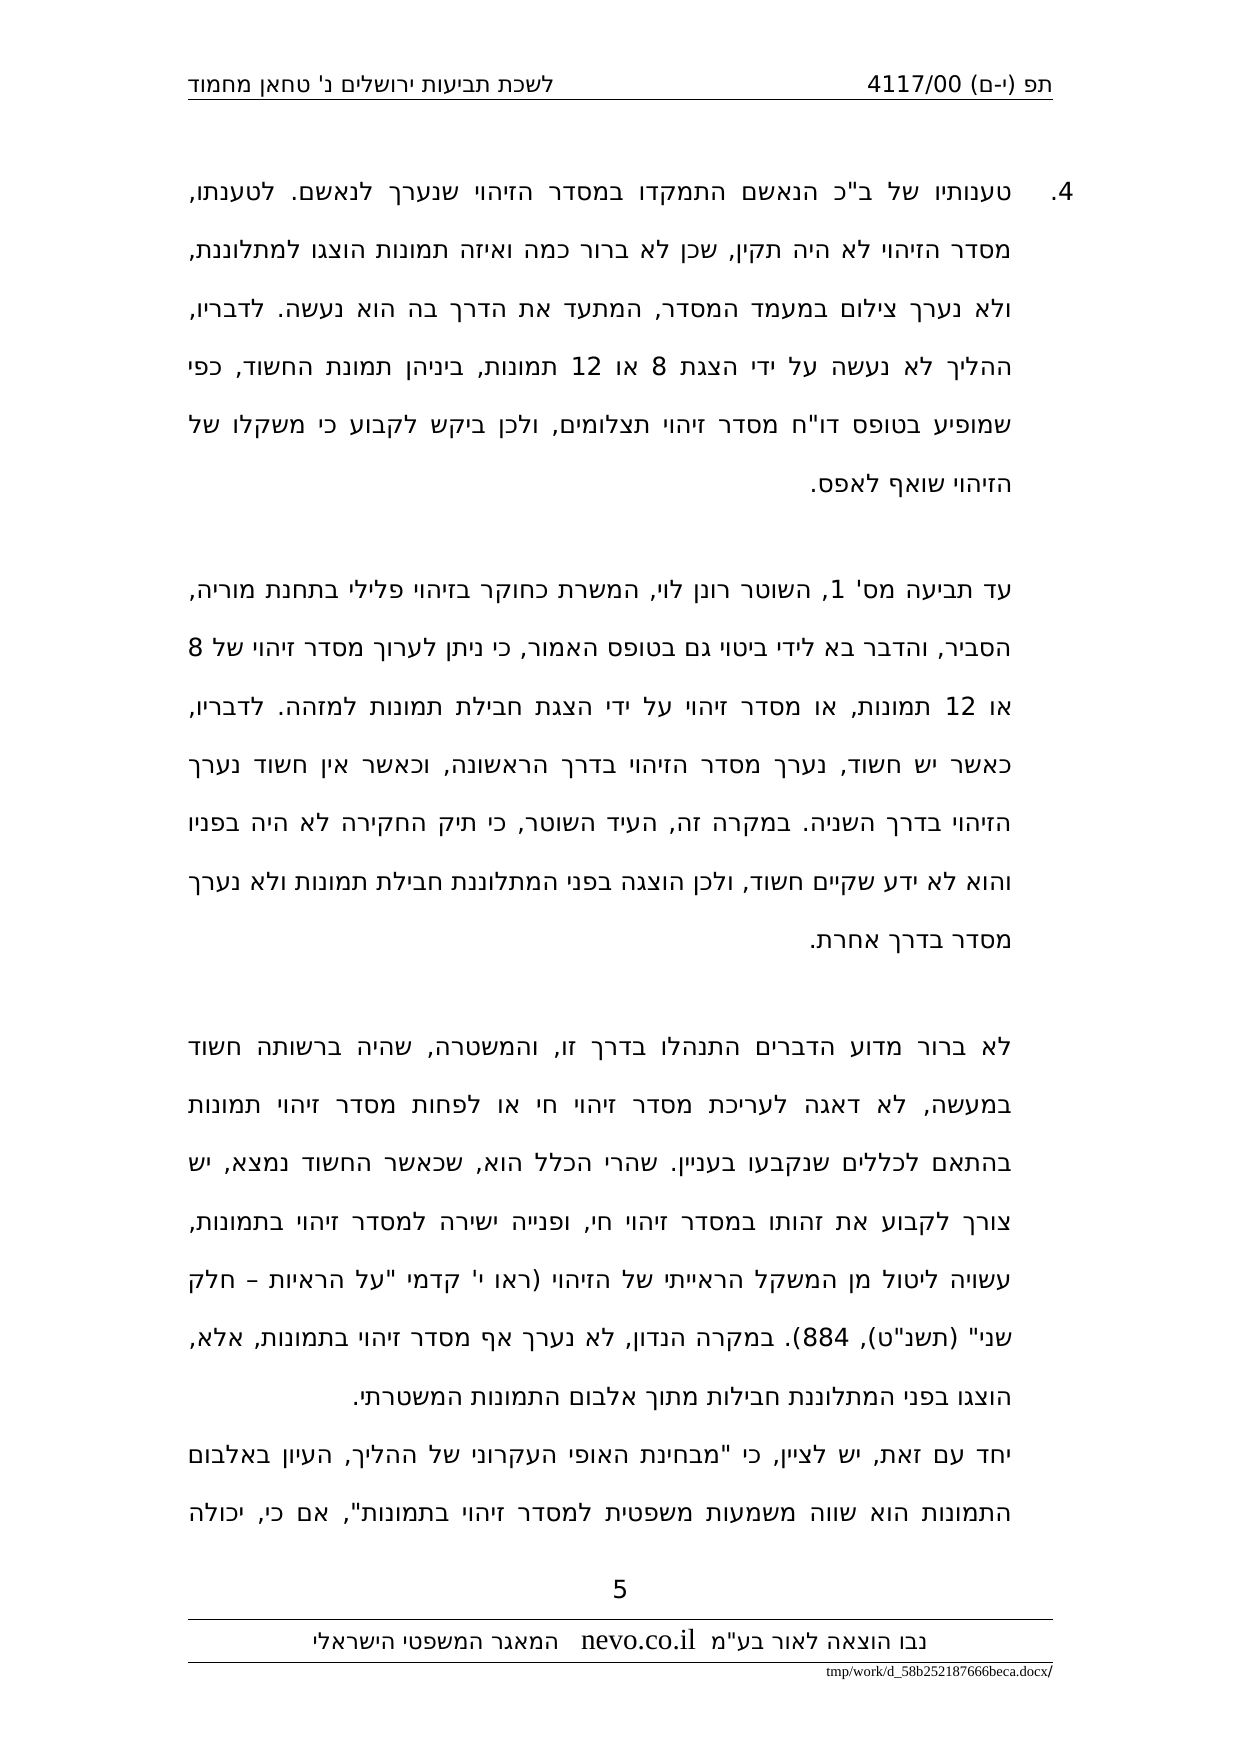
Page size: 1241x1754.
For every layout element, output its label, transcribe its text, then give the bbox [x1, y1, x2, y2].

text לא ברור מדוע הדברים התנהלו בדרך זו, והמשטרה, שהיה ברשותה חשוד במעשה, לא דאגה לעריכת מסדר זיהוי חי או לפחות מסדר זיהוי תמונות בהתאם לכללים שנקבעו בעניין. שהרי הכלל הוא, שכאשר החשוד נמצא, יש צורך לקבוע את זהותו במסדר זיהוי חי, ופנייה ישירה למסדר זיהוי בתמונות, עשויה ליטול מן המשקל הראייתי של הזיהוי (ראו י' קדמי "על הראיות – חלק שני" (תשנ"ט), 884). במקרה הנדון, לא נערך אף מסדר זיהוי בתמונות, אלא, הוצגו בפני המתלוננת חבילות מתוך אלבום התמונות המשטרתי. [187, 1032, 1013, 1411]
text עד תביעה מס' 1, השוטר רונן לוי, המשרת כחוקר בזיהוי פלילי בתחנת מוריה, הסביר, והדבר בא לידי ביטוי גם בטופס האמור, כי ניתן לערוך מסדר זיהוי של 8 או 12 תמונות, או מסדר זיהוי על ידי הצגת חבילת תמונות למזהה. לדבריו, כאשר יש חשוד, נערך מסדר הזיהוי בדרך הראשונה, וכאשר אין חשוד נערך הזיהוי בדרך השניה. במקרה זה, העיד השוטר, כי תיק החקירה לא היה בפניו והוא לא ידע שקיים חשוד, ולכן הוצגה בפני המתלוננת חבילת תמונות ולא נערך מסדר בדרך אחרת. [187, 575, 1013, 954]
list טענותיו של ב"כ הנאשם התמקדו במסדר הזיהוי שנערך לנאשם. לטענתו, מסדר הזיהוי לא היה תקין, שכן לא ברור כמה ואיזה תמונות הוצגו למתלוננת, ולא נערך צילום במעמד המסדר, המתעד את הדרך בה הוא נעשה. לדבריו, ההליך לא נעשה על ידי הצגת 8 או 12 תמונות, ביניהן תמונת החשוד, כפי שמופיע בטופס דו"ח מסדר זיהוי תצלומים, ולכן ביקש לקבוע כי משקלו של הזיהוי שואף לאפס. [187, 177, 1050, 498]
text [187, 1440, 1013, 1528]
